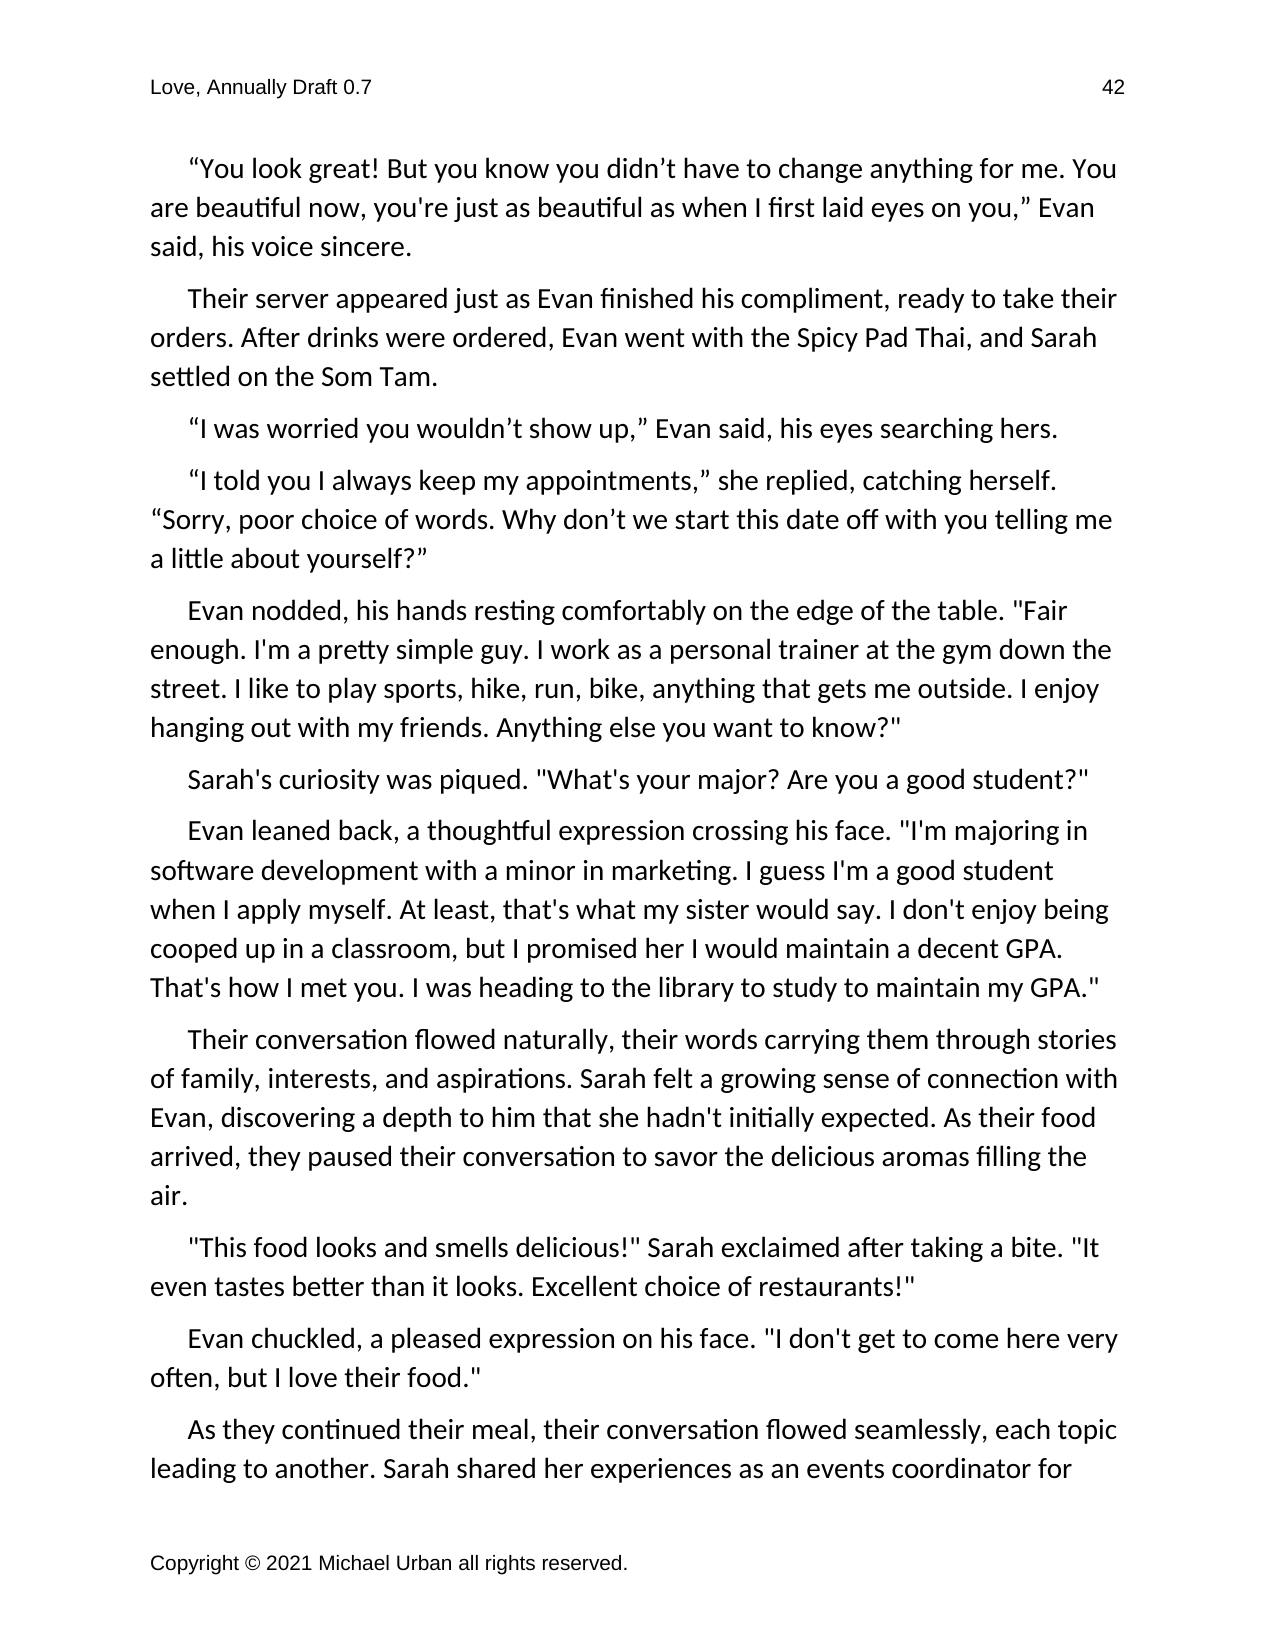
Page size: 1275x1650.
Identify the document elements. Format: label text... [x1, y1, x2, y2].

text Their conversation flowed naturally, their words carrying them through stories of family, interests, and aspirations. Sarah felt a growing sense of connection with Evan, discovering a depth to him that she hadn't initially expected. As their food arrived, they paused their conversation to savor the delicious aromas filling the air. [150, 1021, 1125, 1213]
text Their server appeared just as Evan finished his compliment, ready to take their orders. After drinks were ordered, Evan went with the Spicy Pad Thai, and Sarah settled on the Som Tam. [150, 280, 1125, 394]
text "This food looks and smells delicious!" Sarah exclaimed after taking a bite. "It even tastes better than it looks. Excellent choice of restaurants!" [150, 1229, 1125, 1304]
text Sarah's curiosity was piqued. "What's your major? Are you a good student?" [150, 761, 1125, 796]
text Evan chuckled, a pleased expression on his face. "I don't get to come here very often, but I love their food." [150, 1320, 1125, 1395]
text “I was worried you wouldn’t show up,” Evan said, his eyes searching hers. [150, 410, 1125, 446]
text Evan nodded, his hands resting comfortably on the edge of the table. "Fair enough. I'm a pretty simple guy. I work as a personal trainer at the gym down the street. I like to play sports, hike, run, bike, anything that gets me outside. I enjoy hanging out with my friends. Anything else you want to know?" [150, 592, 1125, 745]
text “I told you I always keep my appointments,” she replied, catching herself. “Sorry, poor choice of words. Why don’t we start this date off with you telling me a little about yourself?” [150, 462, 1125, 576]
text Evan leaned back, a thoughtful expression crossing his face. "I'm majoring in software development with a minor in marketing. I guess I'm a good student when I apply myself. At least, that's what my sister would say. I don't enjoy being cooped up in a classroom, but I promised her I would maintain a decent GPA. That's how I met you. I was heading to the library to study to maintain my GPA." [150, 812, 1125, 1005]
text “You look great! But you know you didn’t have to change anything for me. You are beautiful now, you're just as beautiful as when I first laid eyes on you,” Evan said, his voice sincere. [150, 150, 1125, 264]
